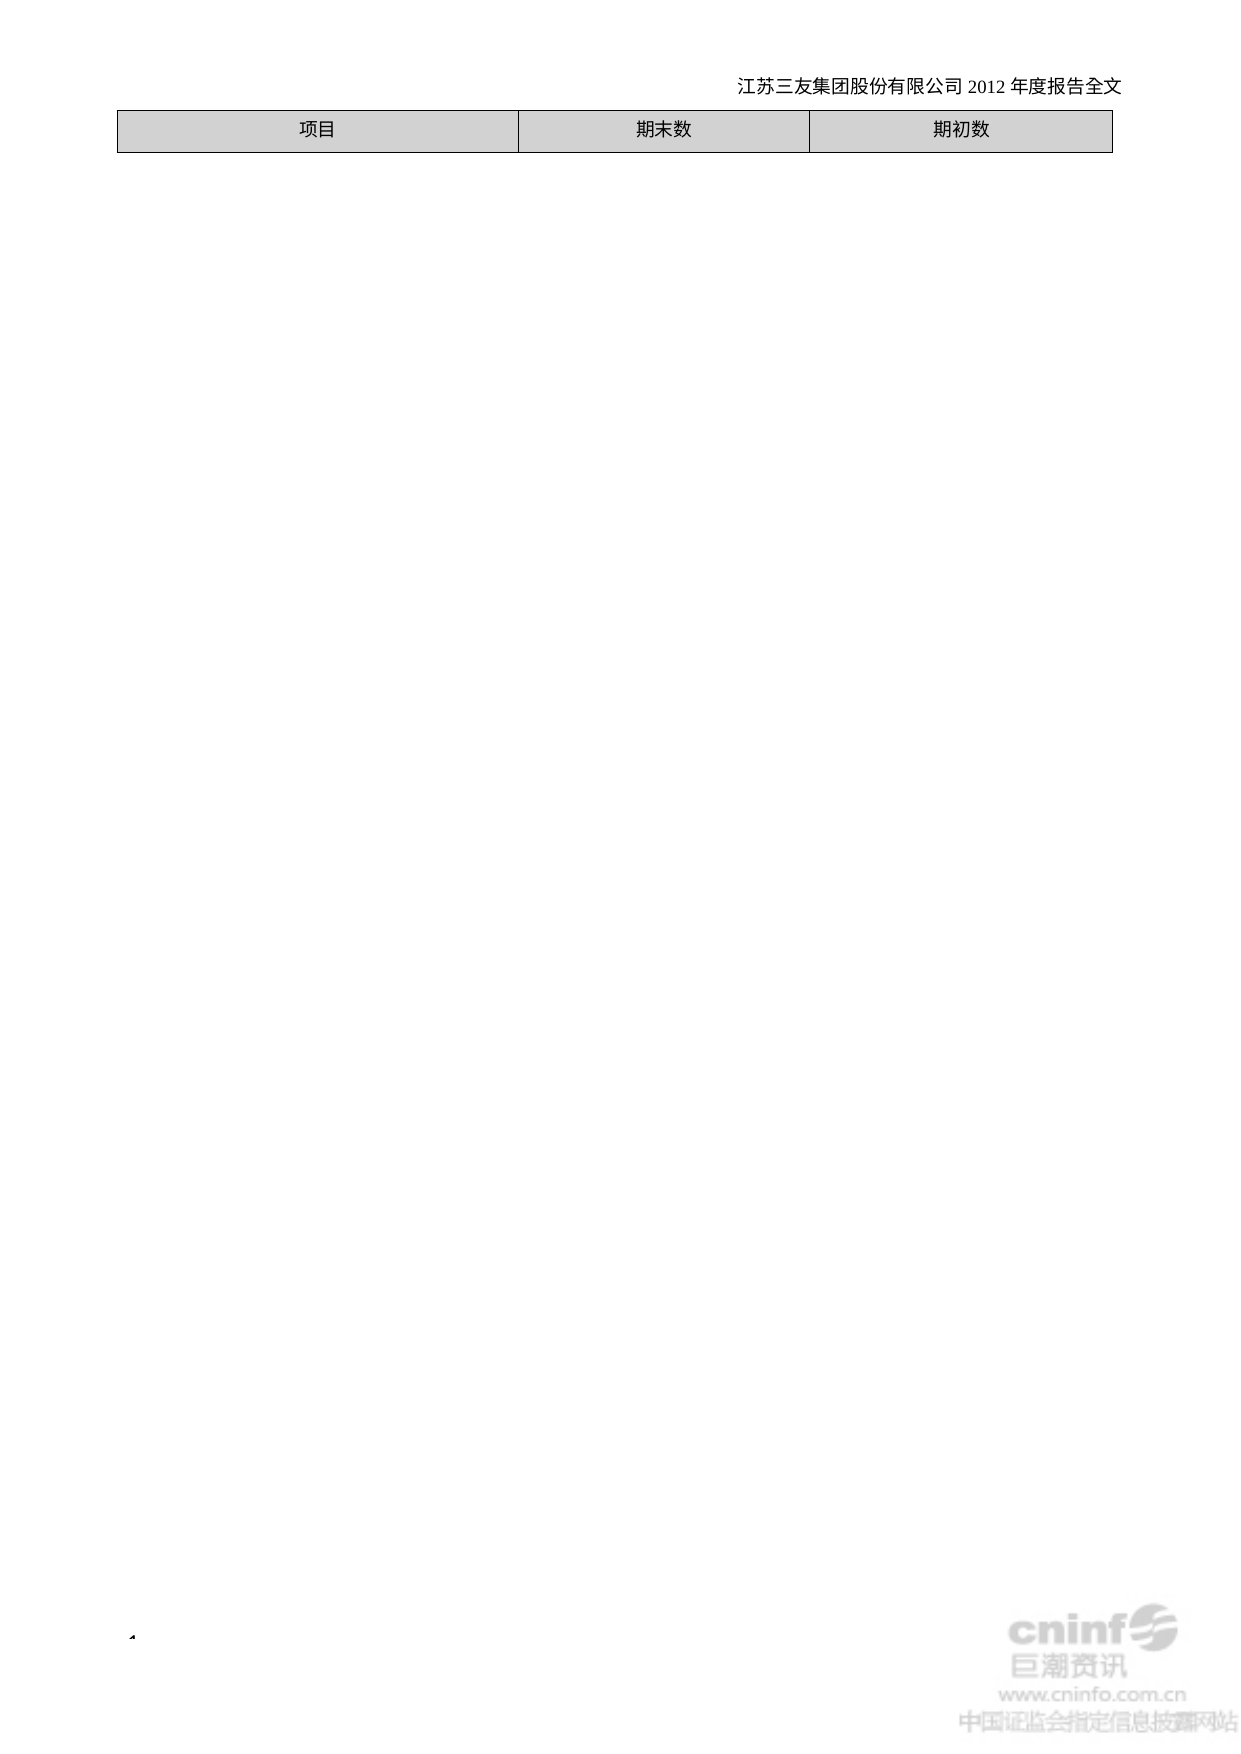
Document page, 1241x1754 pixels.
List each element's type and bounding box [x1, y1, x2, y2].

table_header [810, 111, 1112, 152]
picture [958, 1593, 1241, 1754]
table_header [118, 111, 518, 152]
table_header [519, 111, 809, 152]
